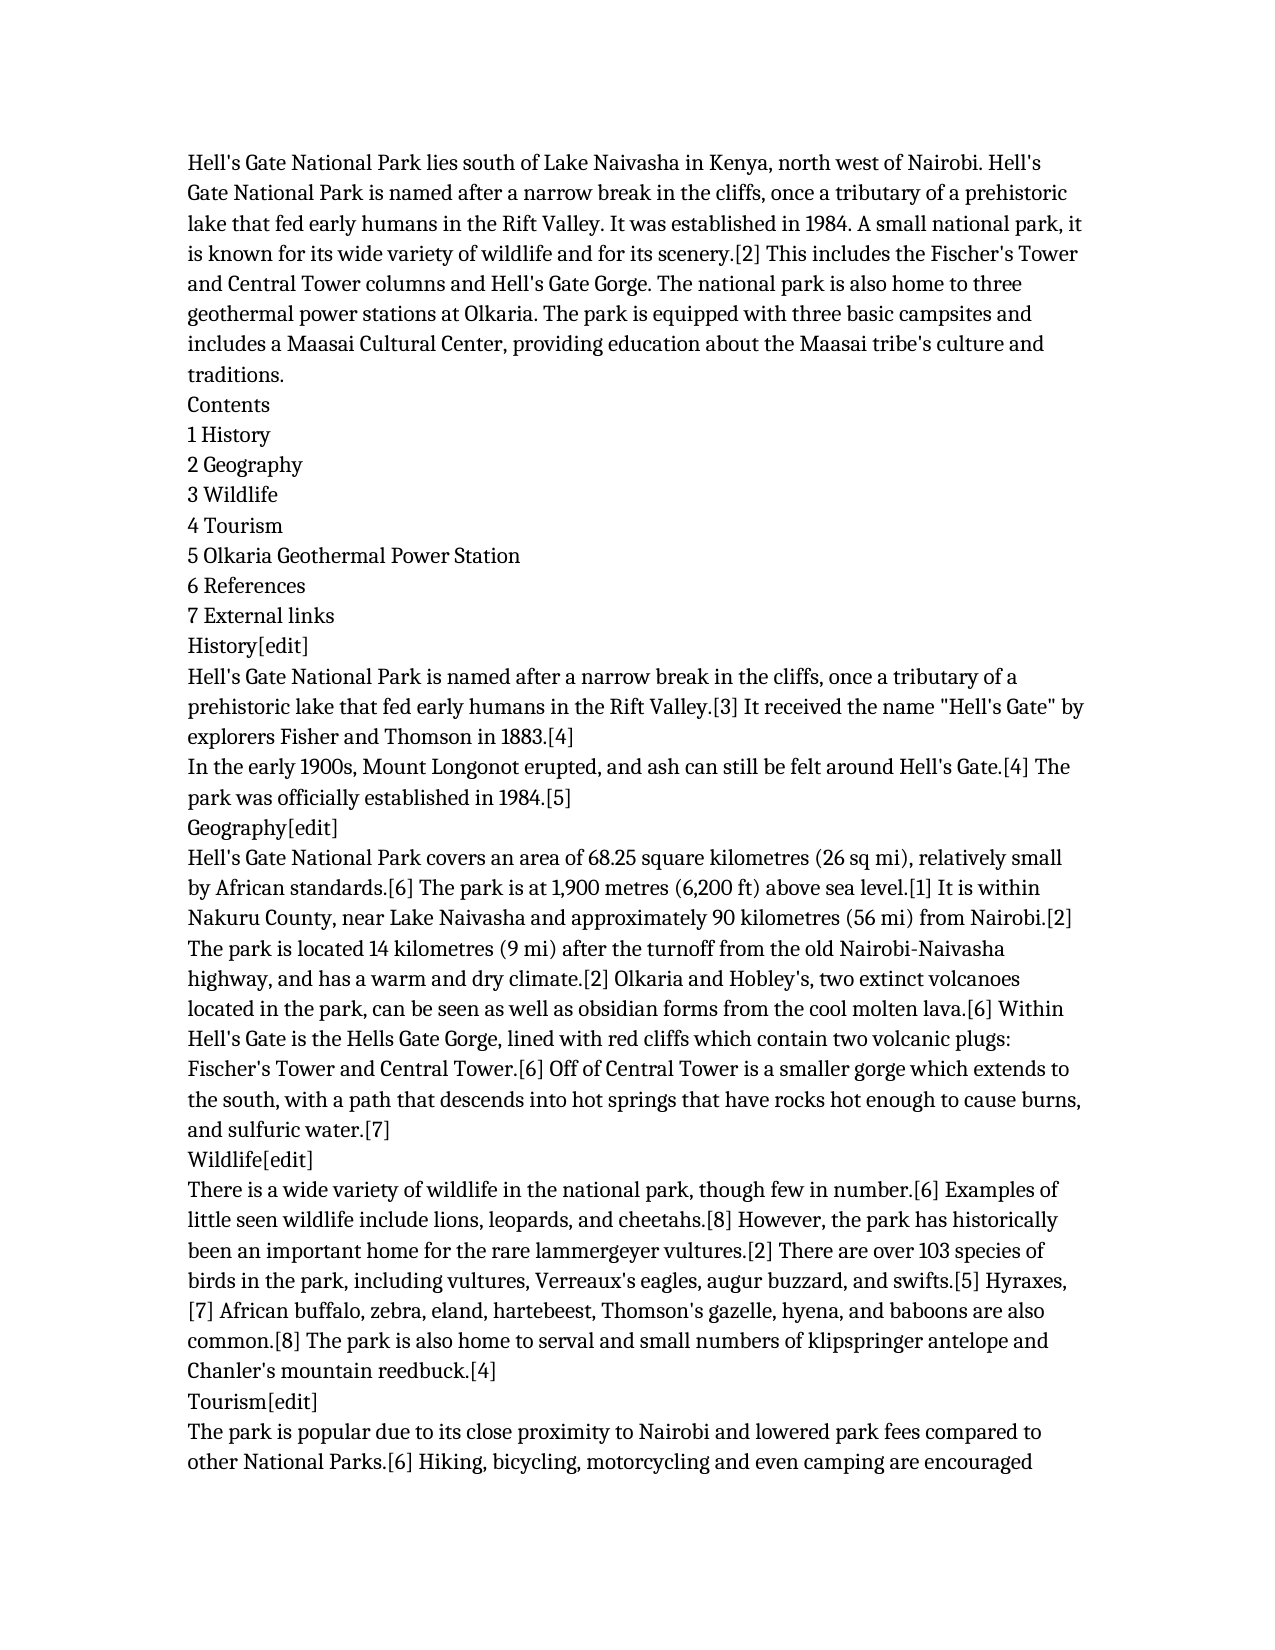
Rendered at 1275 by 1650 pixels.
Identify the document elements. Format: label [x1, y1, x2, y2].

text [187, 150, 1087, 1475]
